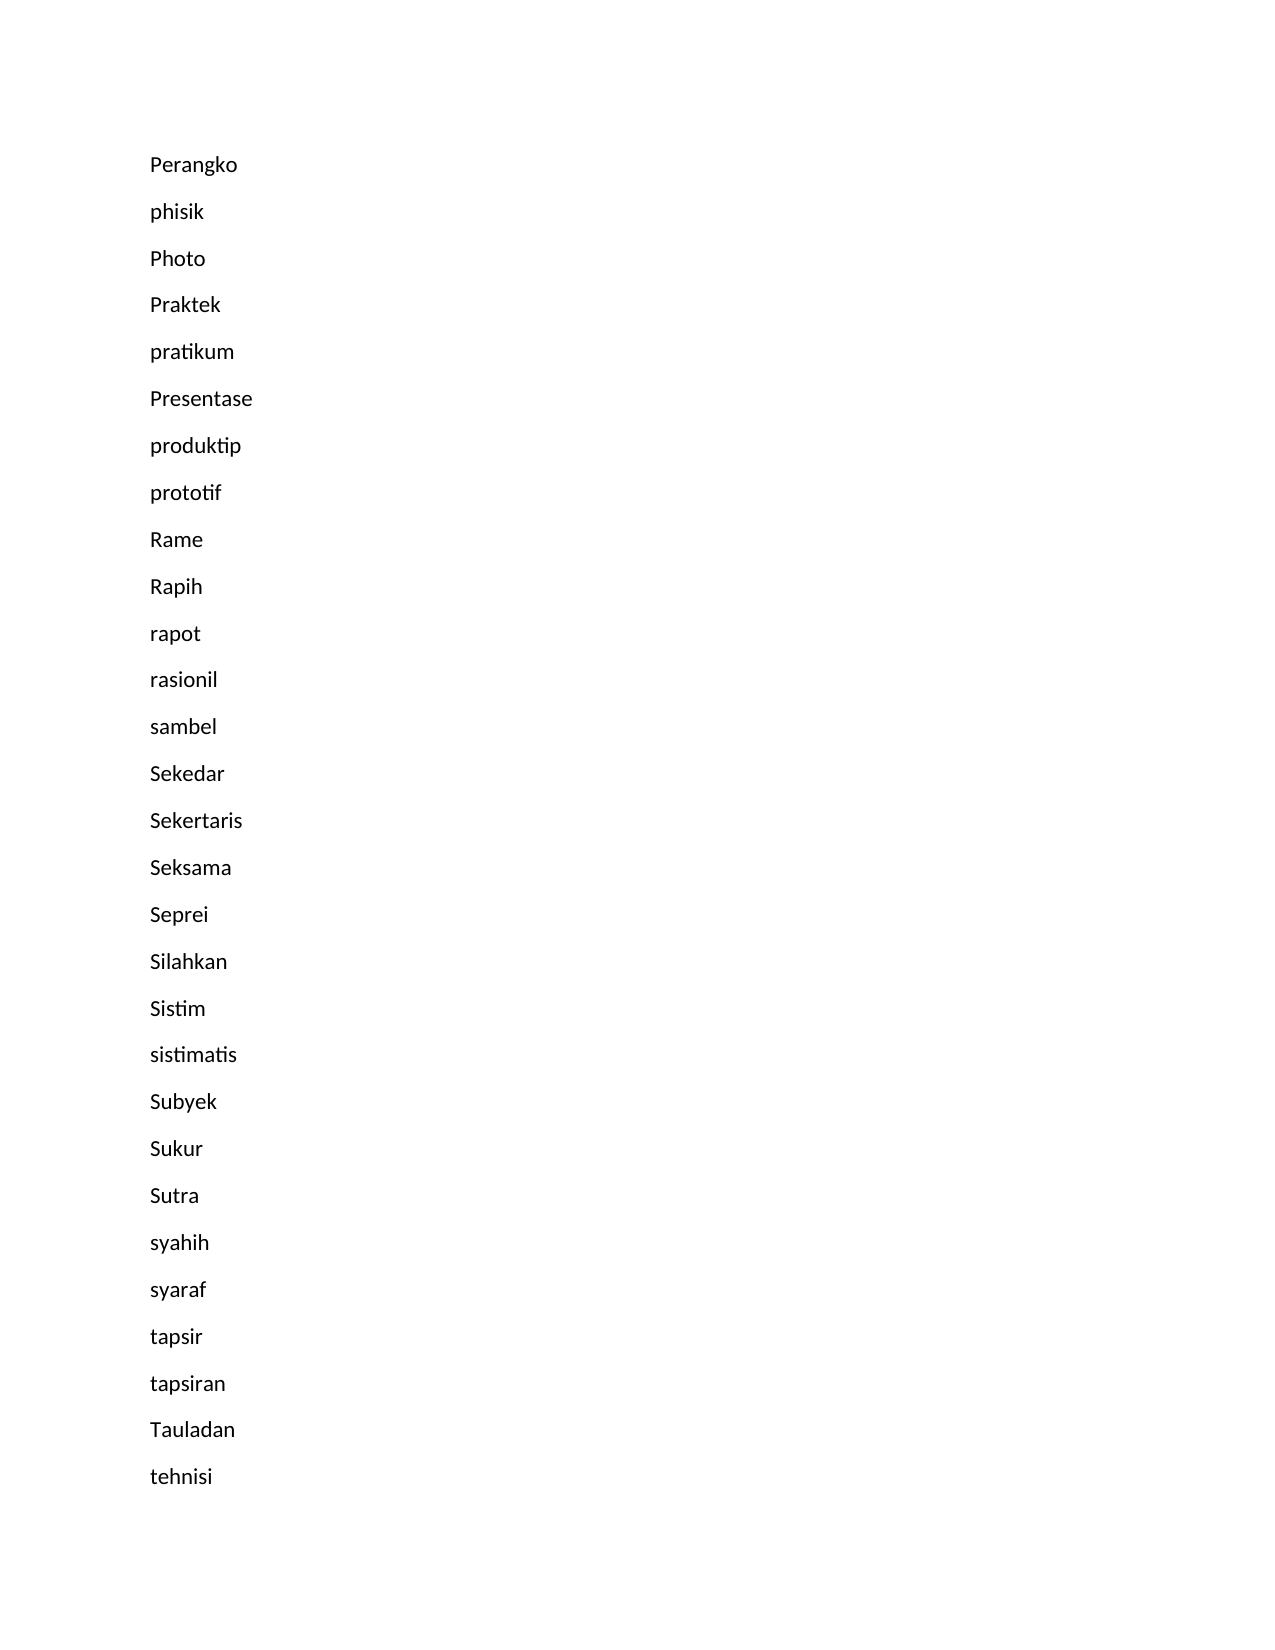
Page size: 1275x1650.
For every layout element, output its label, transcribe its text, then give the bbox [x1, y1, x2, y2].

text Seksama [150, 853, 1125, 881]
text Tauladan [150, 1416, 1125, 1444]
text sistimatis [150, 1041, 1125, 1069]
text prototif [150, 478, 1125, 506]
text Rame [150, 525, 1125, 553]
text Sutra [150, 1181, 1125, 1209]
text Seprei [150, 900, 1125, 928]
text Subyek [150, 1087, 1125, 1116]
text tehnisi [150, 1462, 1125, 1491]
text Rapih [150, 572, 1125, 600]
text syaraf [150, 1275, 1125, 1303]
text sambel [150, 712, 1125, 741]
text Sekedar [150, 759, 1125, 787]
text produktip [150, 431, 1125, 459]
text Photo [150, 244, 1125, 272]
text phisik [150, 197, 1125, 225]
text tapsir [150, 1322, 1125, 1350]
text syahih [150, 1228, 1125, 1256]
text Sistim [150, 994, 1125, 1022]
text rasionil [150, 666, 1125, 694]
text Presentase [150, 384, 1125, 412]
text tapsiran [150, 1369, 1125, 1397]
text Silahkan [150, 947, 1125, 975]
text Perangko [150, 150, 1125, 178]
text Sukur [150, 1134, 1125, 1162]
text pratikum [150, 337, 1125, 366]
text rapot [150, 619, 1125, 647]
text Praktek [150, 291, 1125, 319]
text Sekertaris [150, 806, 1125, 834]
